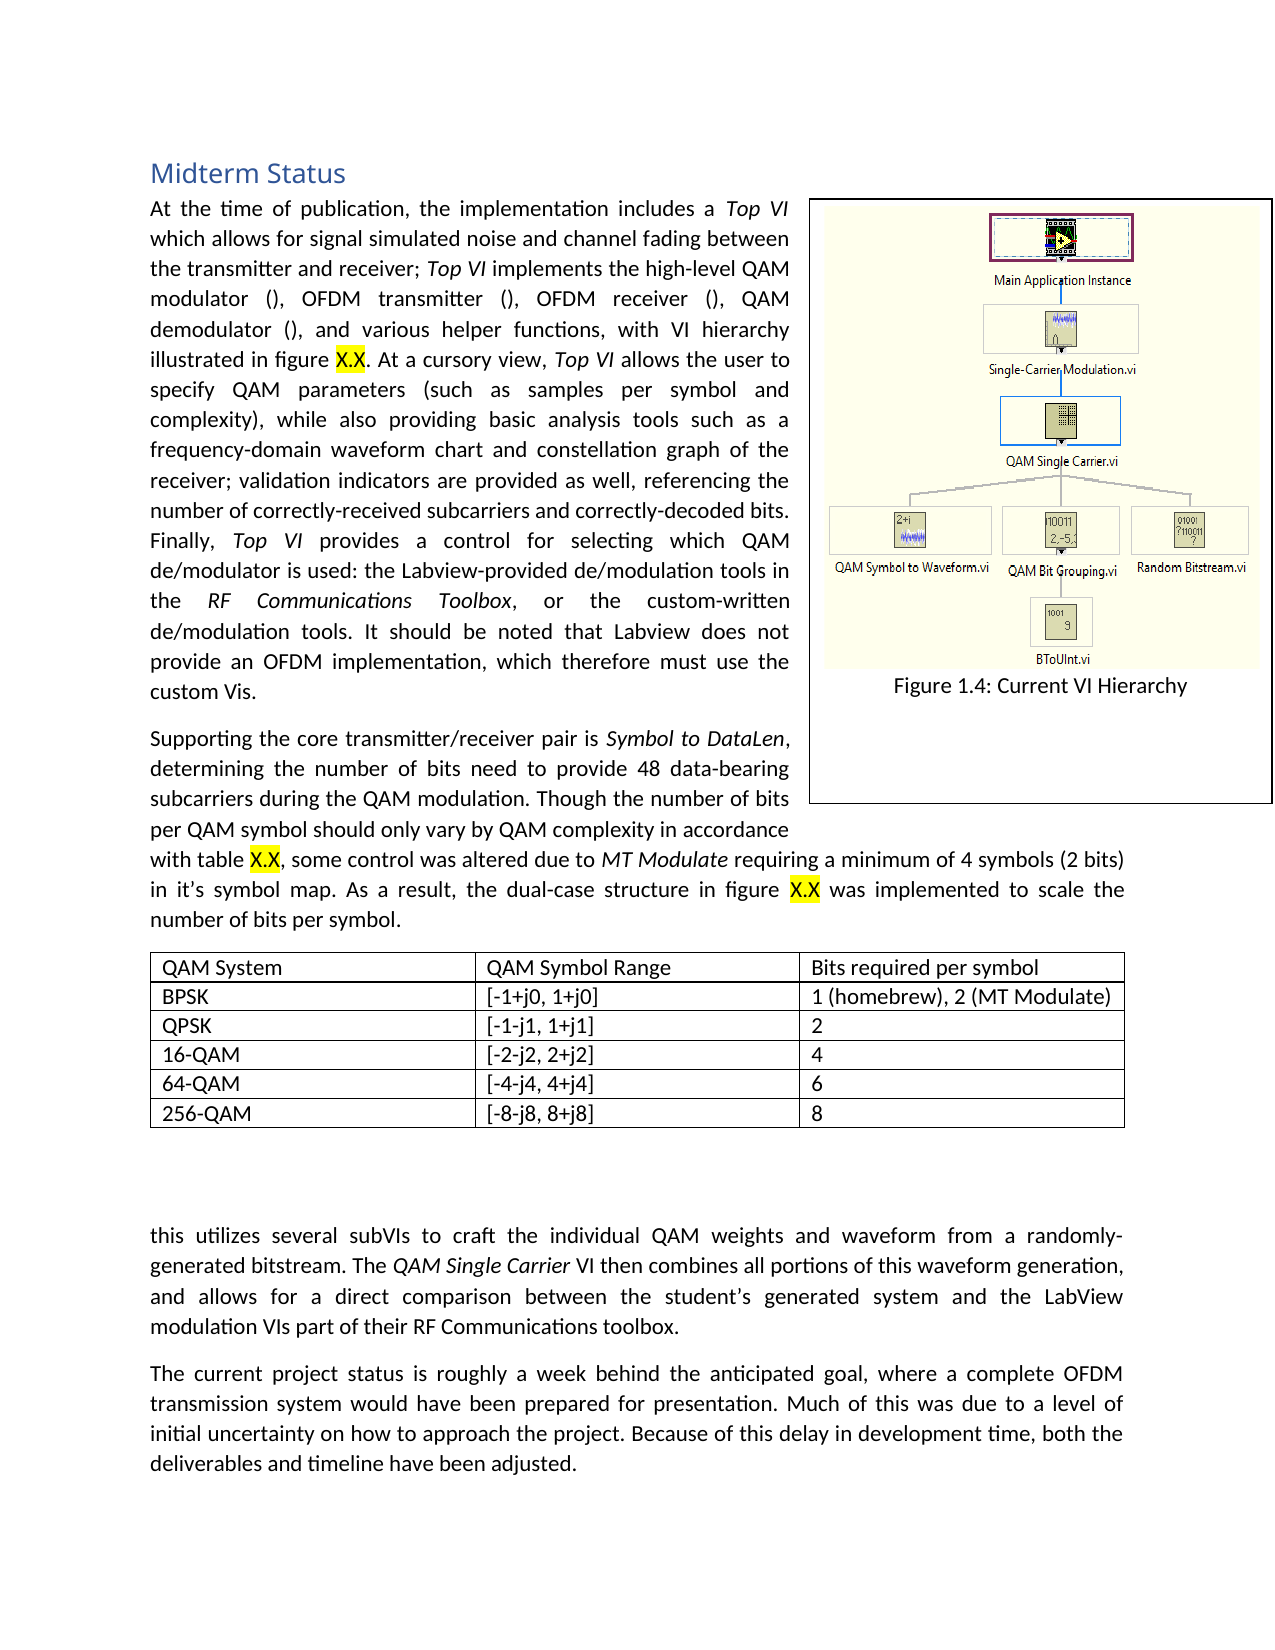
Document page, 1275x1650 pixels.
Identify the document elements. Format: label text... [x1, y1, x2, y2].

table_cell QPSK [151, 1011, 475, 1039]
table_header QAM System [151, 953, 475, 981]
table_cell 8 [800, 1099, 1124, 1127]
picture [824, 206, 1260, 669]
table_cell [-4-j4, 4+j4] [476, 1070, 799, 1098]
subtitle Midterm Status [150, 154, 1125, 191]
text The current project status is roughly a week behind the anticipated goal, where a complete OFDM transmission system would have been prepared for presentation. Much of this was due to a level of initial uncertainty on how to approach the project. Because of this delay in development time, both the deliverables and timeline have been adjusted. [150, 1359, 1125, 1478]
table_cell [-8-j8, 8+j8] [476, 1099, 799, 1127]
table_cell [-1+j0, 1+j0] [476, 983, 799, 1010]
text this utilizes several subVIs to craft the individual QAM weights and waveform from a randomly-generated bitstream. The QAM Single Carrier VI then combines all portions of this waveform generation, and allows for a direct comparison between the student’s generated system and the LabView modulation VIs part of their RF Communications toolbox. [150, 1221, 1125, 1340]
table_cell [-1-j1, 1+j1] [476, 1011, 799, 1039]
table_cell 4 [800, 1041, 1124, 1068]
table_cell 6 [800, 1070, 1124, 1098]
table_cell 2 [800, 1011, 1124, 1039]
table_cell 16-QAM [151, 1041, 475, 1068]
text At the time of publication, the implementation includes a Top VI which allows for signal simulated noise and channel fading between the transmitter and receiver; Top VI implements the high-level QAM modulator (), OFDM transmitter (), OFDM receiver (), QAM demodulator (), and various helper functions, with VI hierarchy illustrated in figure X.X. At a cursory view, Top VI allows the user to specify QAM parameters (such as samples per symbol and complexity), while also providing basic analysis tools such as a frequency-domain waveform chart and constellation graph of the receiver; validation indicators are provided as well, referencing the number of correctly-received subcarriers and correctly-decoded bits. Finally, Top VI provides a control for selecting which QAM de/modulator is used: the Labview-provided de/modulation tools in the RF Communications Toolbox, or the custom-written de/modulation tools. It should be noted that Labview does not provide an OFDM implementation, which therefore must use the custom Vis. [150, 194, 1125, 705]
table_header QAM Symbol Range [476, 953, 799, 981]
table_cell 64-QAM [151, 1070, 475, 1098]
table_cell BPSK [151, 983, 475, 1010]
table_cell 1 (homebrew), 2 (MT Modulate) [800, 983, 1124, 1010]
table_header Bits required per symbol [800, 953, 1124, 981]
table_cell 256-QAM [151, 1099, 475, 1127]
text Supporting the core transmitter/receiver pair is Symbol to DataLen, determining the number of bits need to provide 48 data-bearing subcarriers during the QAM modulation. Though the number of bits per QAM symbol should only vary by QAM complexity in accordance with table X.X, some control was altered due to MT Modulate requiring a minimum of 4 symbols (2 bits) in it’s symbol map. As a result, the dual-case structure in figure X.X was implemented to scale the number of bits per symbol. [150, 724, 1125, 933]
table_cell [-2-j2, 2+j2] [476, 1041, 799, 1068]
